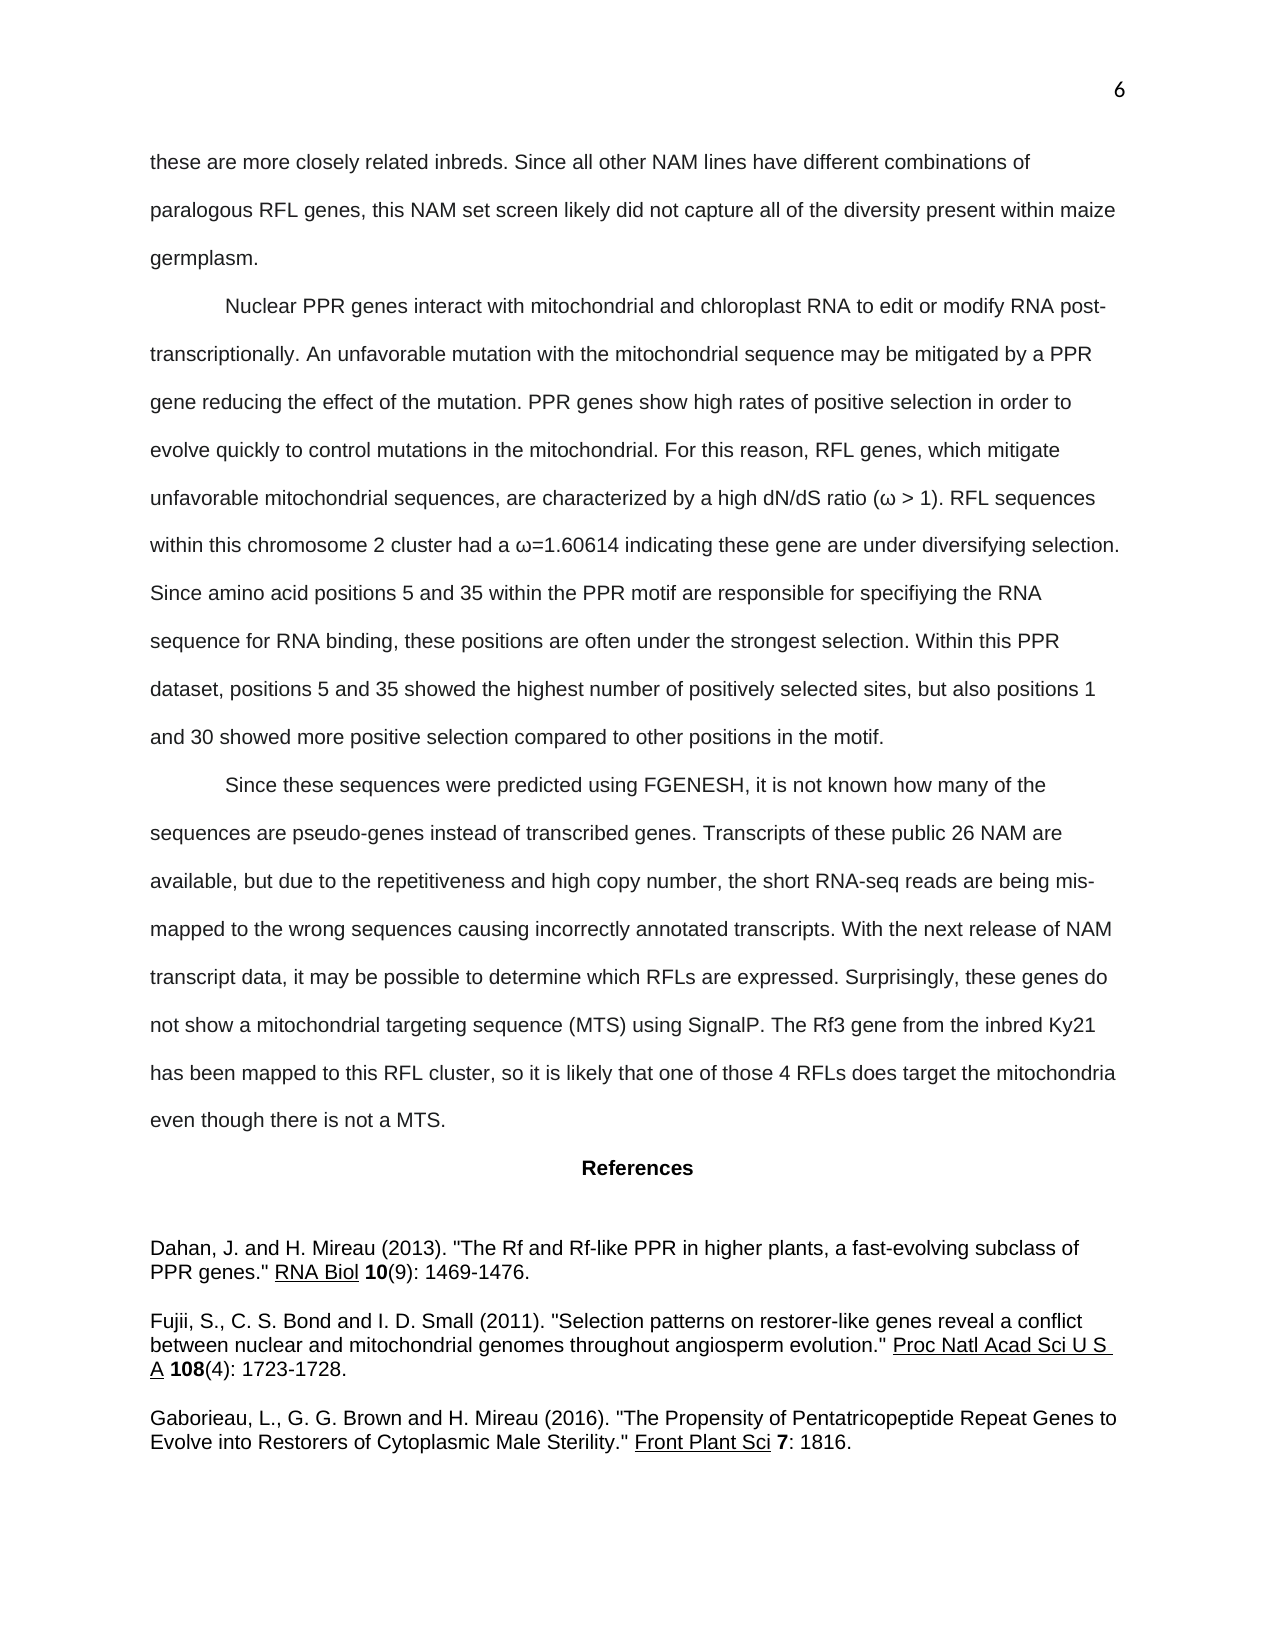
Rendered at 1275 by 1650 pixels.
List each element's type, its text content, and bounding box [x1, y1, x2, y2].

text Nuclear PPR genes interact with mitochondrial and chloroplast RNA to edit or modify RNA post-transcriptionally. An unfavorable mutation with the mitochondrial sequence may be mitigated by a PPR gene reducing the effect of the mutation. PPR genes show high rates of positive selection in order to evolve quickly to control mutations in the mitochondrial. For this reason, RFL genes, which mitigate unfavorable mitochondrial sequences, are characterized by a high dN/dS ratio (ω > 1). RFL sequences within this chromosome 2 cluster had a ω=1.60614 indicating these gene are under diversifying selection. Since amino acid positions 5 and 35 within the PPR motif are responsible for specifiying the RNA sequence for RNA binding, these positions are often under the strongest selection. Within this PPR dataset, positions 5 and 35 showed the highest number of positively selected sites, but also positions 1 and 30 showed more positive selection compared to other positions in the motif. [150, 294, 1125, 749]
text Dahan, J. and H. Mireau (2013). "The Rf and Rf-like PPR in higher plants, a fast-evolving subclass of PPR genes." RNA Biol 10(9): 1469-1476. [150, 1236, 1125, 1284]
text Since these sequences were predicted using FGENESH, it is not known how many of the sequences are pseudo-genes instead of transcribed genes. Transcripts of these public 26 NAM are available, but due to the repetitiveness and high copy number, the short RNA-seq reads are being mis-mapped to the wrong sequences causing incorrectly annotated transcripts. With the next release of NAM transcript data, it may be possible to determine which RFLs are expressed. Surprisingly, these genes do not show a mitochondrial targeting sequence (MTS) using SignalP. The Rf3 gene from the inbred Ky21 has been mapped to this RFL cluster, so it is likely that one of those 4 RFLs does target the mitochondria even though there is not a MTS. [150, 773, 1125, 1132]
text Gaborieau, L., G. G. Brown and H. Mireau (2016). "The Propensity of Pentatricopeptide Repeat Genes to Evolve into Restorers of Cytoplasmic Male Sterility." Front Plant Sci 7: 1816. [150, 1406, 1125, 1454]
text References [150, 1156, 1125, 1180]
text Fujii, S., C. S. Bond and I. D. Small (2011). "Selection patterns on restorer-like genes reveal a conflict between nuclear and mitochondrial genomes throughout angiosperm evolution." Proc Natl Acad Sci U S A 108(4): 1723-1728. [150, 1309, 1125, 1381]
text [150, 150, 1125, 270]
